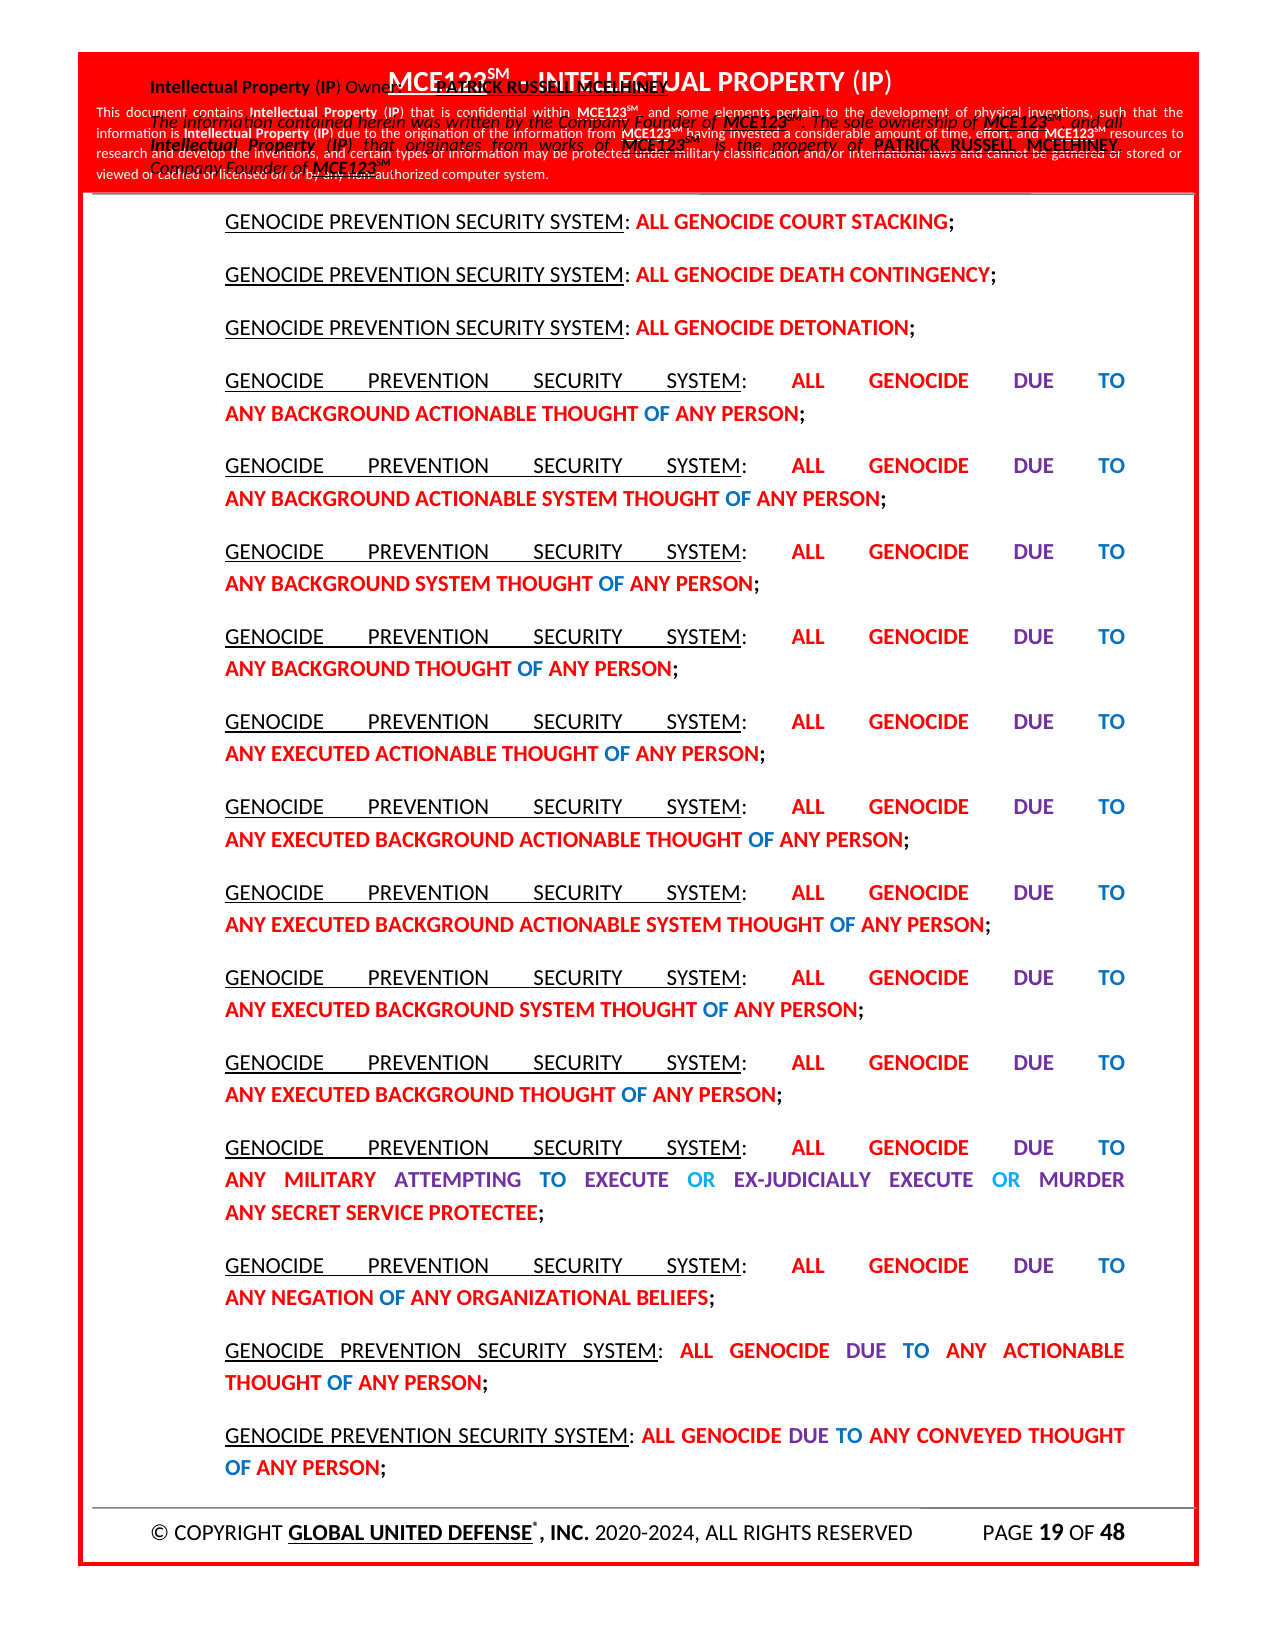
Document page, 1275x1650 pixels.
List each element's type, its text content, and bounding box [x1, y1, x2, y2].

text GENOCIDE PREVENTION SECURITY SYSTEM: ALL GENOCIDE DUE TO ANY EXECUTED BACKGROUND ACTIONABLE SYSTEM THOUGHT OF ANY PERSON; [225, 878, 1125, 938]
text GENOCIDE PREVENTION SECURITY SYSTEM: ALL GENOCIDE DETONATION; [225, 313, 1125, 341]
text GENOCIDE PREVENTION SECURITY SYSTEM: ALL GENOCIDE DUE TO ANY NEGATION OF ANY ORGANIZATIONAL BELIEFS; [225, 1251, 1125, 1311]
text GENOCIDE PREVENTION SECURITY SYSTEM: ALL GENOCIDE DUE TO ANY MILITARY ATTEMPTING TO EXECUTE OR EX-JUDICIALLY EXECUTE OR MURDER ANY SECRET SERVICE PROTECTEE; [225, 1133, 1125, 1226]
text GENOCIDE PREVENTION SECURITY SYSTEM: ALL GENOCIDE DUE TO ANY EXECUTED BACKGROUND THOUGHT OF ANY PERSON; [225, 1048, 1125, 1108]
text GENOCIDE PREVENTION SECURITY SYSTEM: ALL GENOCIDE DEATH CONTINGENCY; [225, 260, 1125, 288]
text GENOCIDE PREVENTION SECURITY SYSTEM: ALL GENOCIDE DUE TO ANY BACKGROUND ACTIONABLE THOUGHT OF ANY PERSON; [225, 366, 1125, 427]
text GENOCIDE PREVENTION SECURITY SYSTEM: ALL GENOCIDE DUE TO ANY CONVEYED THOUGHT OF ANY PERSON; [225, 1421, 1125, 1481]
text GENOCIDE PREVENTION SECURITY SYSTEM: ALL GENOCIDE DUE TO ANY BACKGROUND ACTIONABLE SYSTEM THOUGHT OF ANY PERSON; [225, 452, 1125, 512]
text GENOCIDE PREVENTION SECURITY SYSTEM: ALL GENOCIDE DUE TO ANY EXECUTED BACKGROUND SYSTEM THOUGHT OF ANY PERSON; [225, 963, 1125, 1023]
text GENOCIDE PREVENTION SECURITY SYSTEM: ALL GENOCIDE DUE TO ANY BACKGROUND THOUGHT OF ANY PERSON; [225, 622, 1125, 682]
text GENOCIDE PREVENTION SECURITY SYSTEM: ALL GENOCIDE COURT STACKING; [225, 207, 1125, 235]
text GENOCIDE PREVENTION SECURITY SYSTEM: ALL GENOCIDE DUE TO ANY ACTIONABLE THOUGHT OF ANY PERSON; [225, 1336, 1125, 1396]
text GENOCIDE PREVENTION SECURITY SYSTEM: ALL GENOCIDE DUE TO ANY BACKGROUND SYSTEM THOUGHT OF ANY PERSON; [225, 537, 1125, 597]
text GENOCIDE PREVENTION SECURITY SYSTEM: ALL GENOCIDE DUE TO ANY EXECUTED BACKGROUND ACTIONABLE THOUGHT OF ANY PERSON; [225, 792, 1125, 853]
text GENOCIDE PREVENTION SECURITY SYSTEM: ALL GENOCIDE DUE TO ANY EXECUTED ACTIONABLE THOUGHT OF ANY PERSON; [225, 707, 1125, 767]
